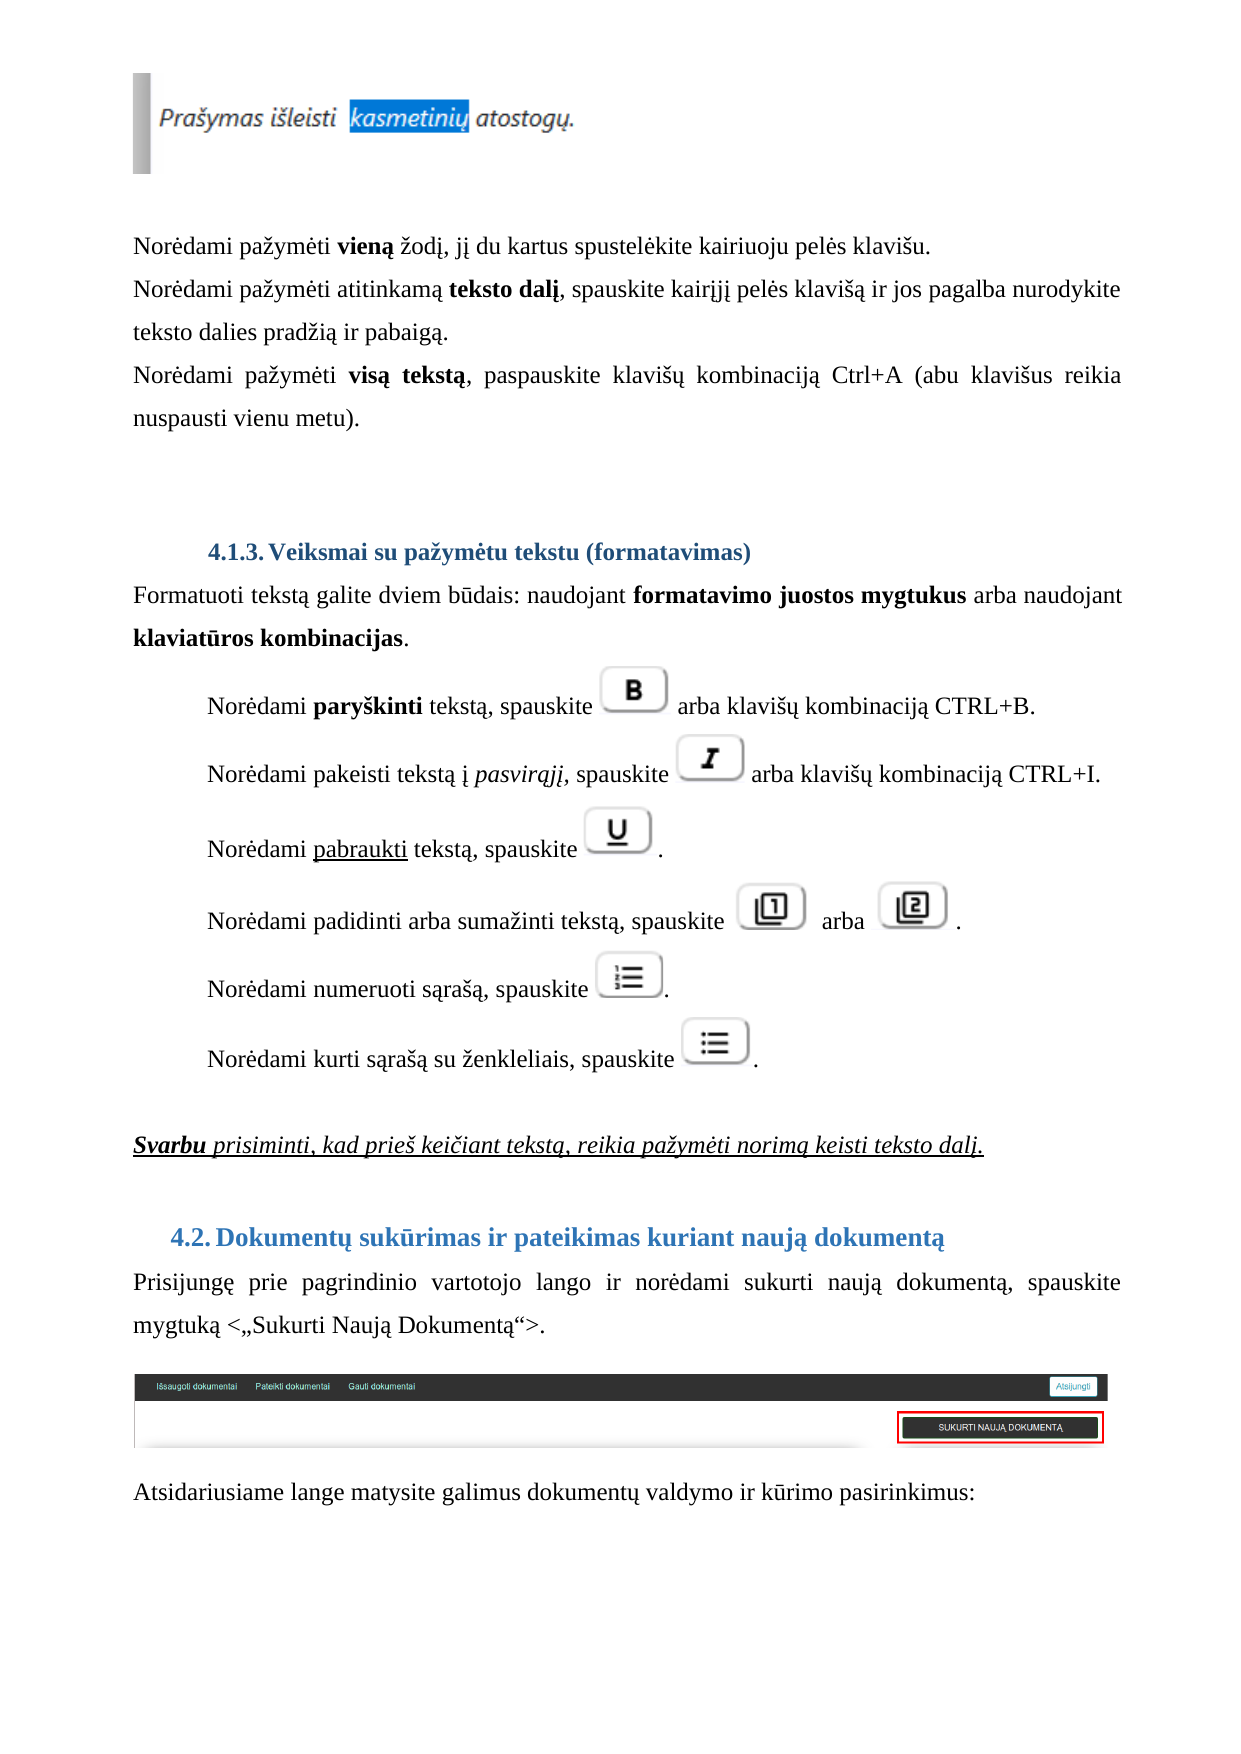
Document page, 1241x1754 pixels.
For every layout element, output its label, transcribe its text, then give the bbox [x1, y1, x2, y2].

text Norėdami pažymėti atitinkamą teksto dalį, spauskite kairįjį pelės klavišą ir jos pagalba nurodykite teksto dalies pradžią ir pabaigą. [133, 274, 1122, 346]
text Norėdami paryškinti tekstą, spauskite arba klavišų kombinaciją CTRL+B. [133, 666, 1122, 720]
picture [134, 1374, 1108, 1448]
picture [583, 802, 658, 858]
picture [681, 1017, 753, 1068]
text Prisijungę prie pagrindinio vartotojo lango ir norėdami sukurti naują dokumentą, spauskite mygtuką <„Sukurti Naują Dokumentą“>. [133, 1267, 1122, 1339]
text Norėdami pabraukti tekstą, spauskite . [133, 802, 1122, 863]
text Norėdami pakeisti tekstą į pasvirąjį, spauskite arba klavišų kombinaciją CTRL+I. [133, 734, 1122, 788]
picture [675, 734, 745, 783]
text Norėdami kurti sąrašą su ženkleliais, spauskite . [207, 1017, 1122, 1073]
text Norėdami pažymėti visą tekstą, paspauskite klavišų kombinaciją Ctrl+A (abu klavišus reikia nuspausti vienu metu). [133, 360, 1122, 432]
picture [132, 73, 598, 174]
subtitle Veiksmai su pažymėtu tekstu (formatavimas) [208, 537, 1122, 566]
picture [871, 877, 956, 930]
text Svarbu prisiminti, kad prieš keičiant tekstą, reikia pažymėti norimą keisti teksto dalį. [133, 1130, 1122, 1159]
picture [731, 880, 816, 930]
picture [599, 666, 672, 715]
text Atsidariusiame lange matysite galimus dokumentų valdymo ir kūrimo pasirinkimus: [133, 1477, 1122, 1505]
text Norėdami numeruoti sąrašą, spauskite . [207, 949, 1122, 1003]
subtitle Dokumentų sukūrimas ir pateikimas kuriant naują dokumentą [170, 1221, 1122, 1252]
text Formatuoti tekstą galite dviem būdais: naudojant formatavimo juostos mygtukus arba naudojant klaviatūros kombinacijas. [133, 580, 1122, 652]
text Norėdami padidinti arba sumažinti tekstą, spauskite arba . [133, 877, 1122, 934]
text Norėdami pažymėti vieną žodį, jį du kartus spustelėkite kairiuoju pelės klavišu. [133, 231, 1122, 260]
picture [594, 948, 664, 998]
